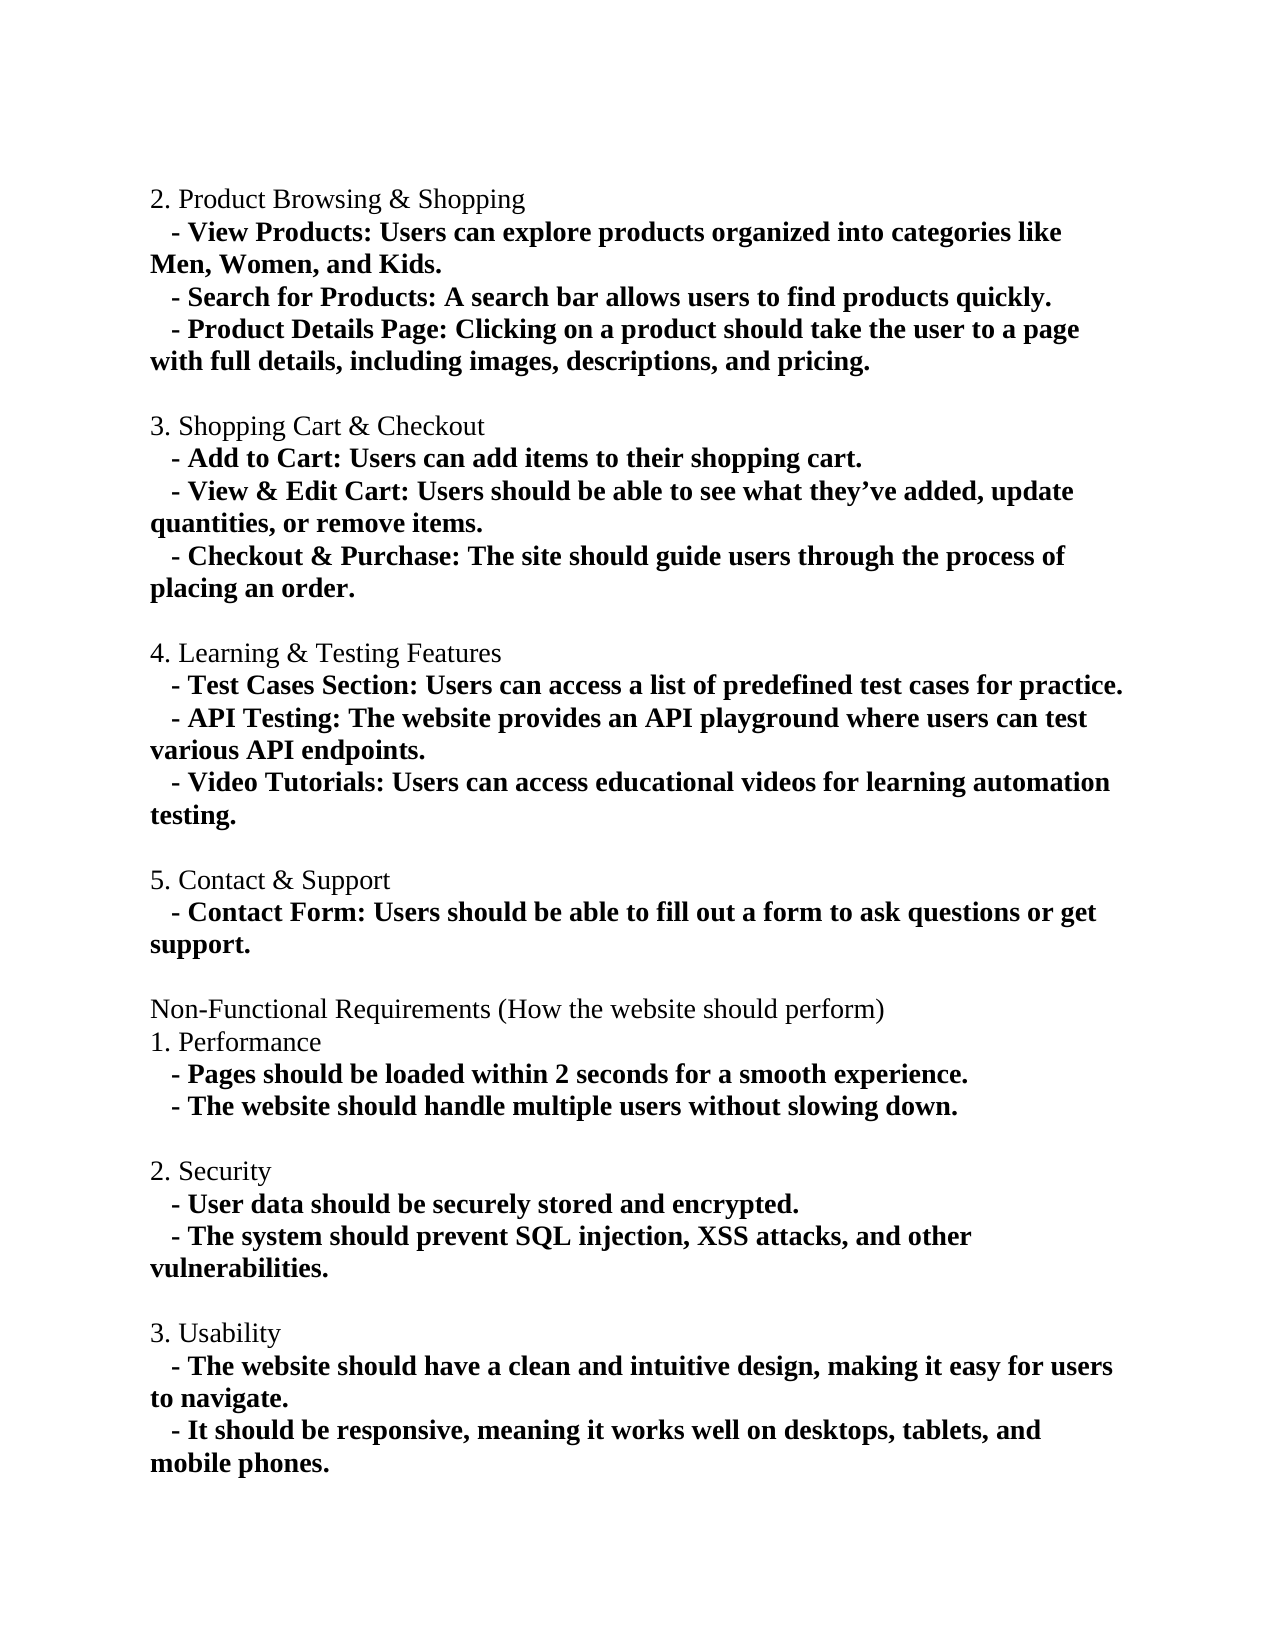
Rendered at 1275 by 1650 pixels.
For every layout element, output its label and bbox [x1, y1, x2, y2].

subtitle [150, 150, 1125, 1478]
